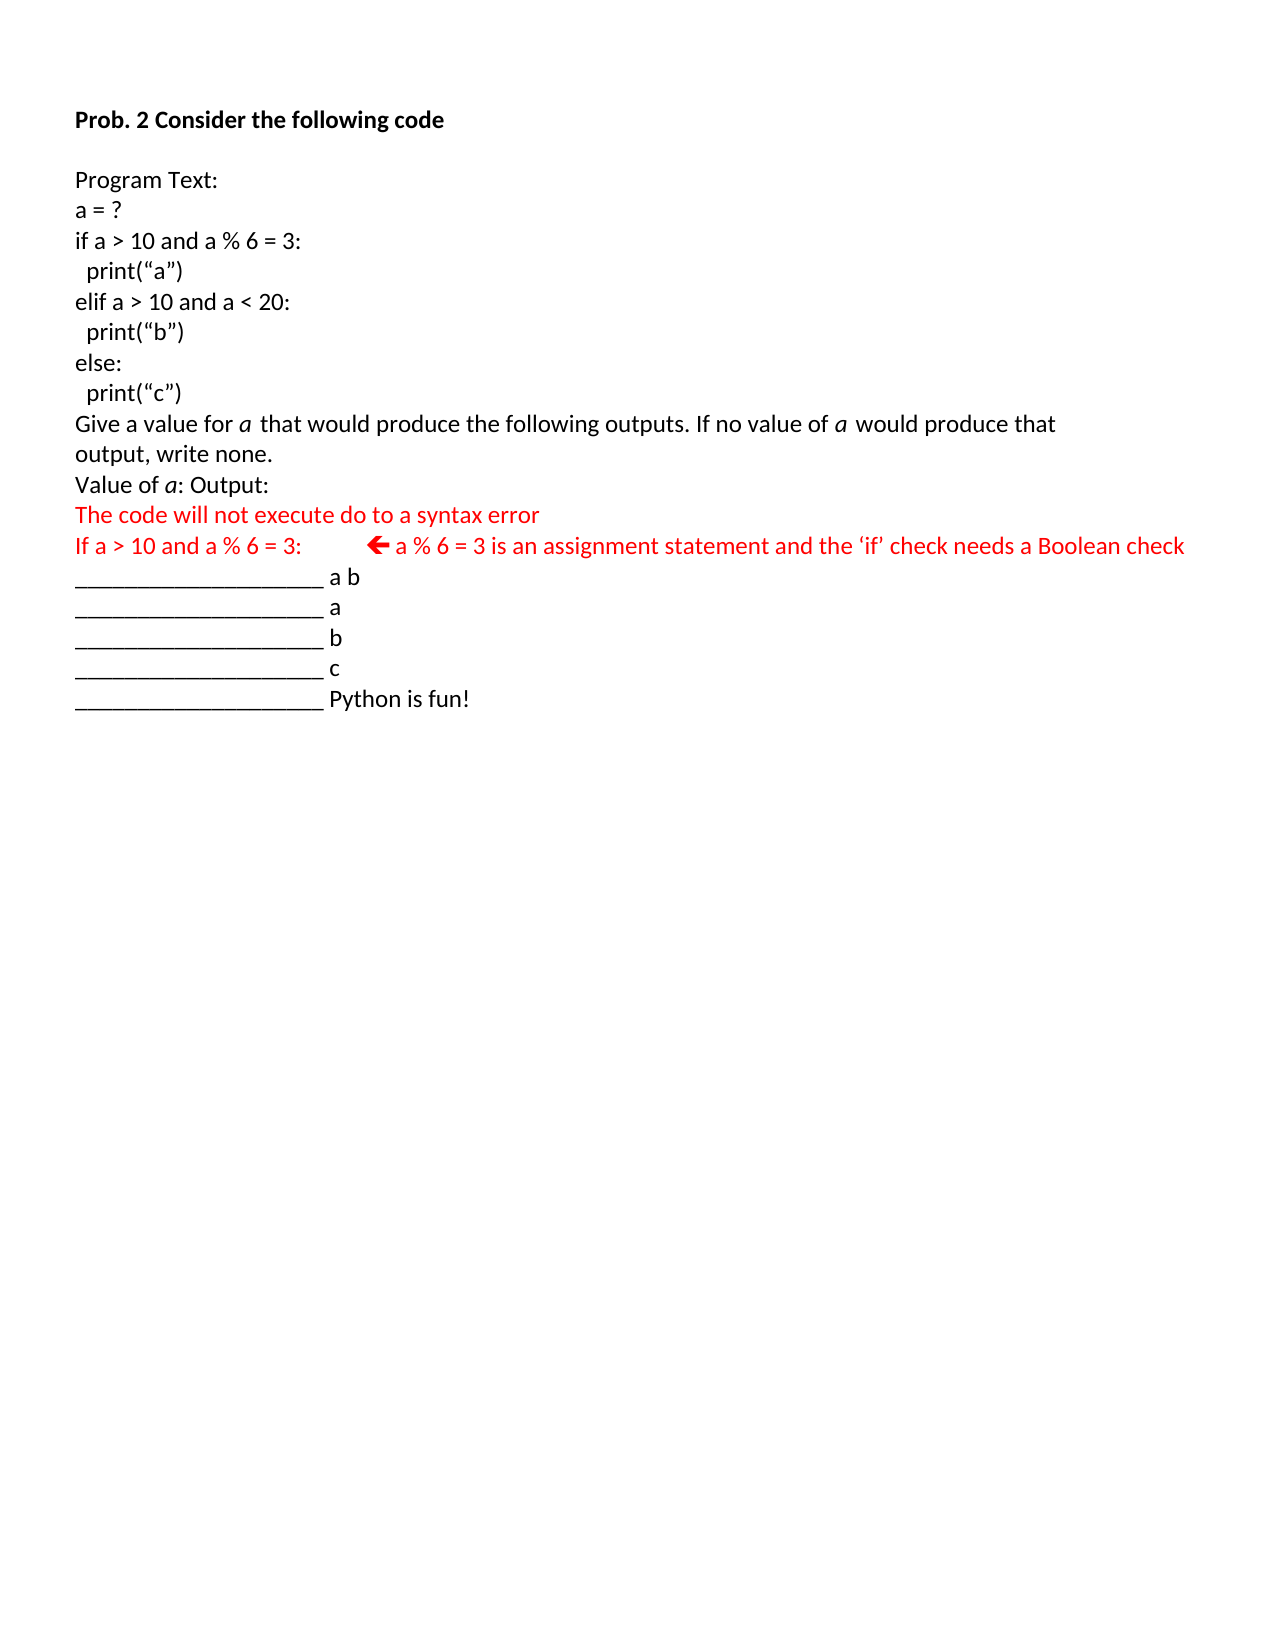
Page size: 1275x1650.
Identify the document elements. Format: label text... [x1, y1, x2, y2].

text else: [75, 347, 1200, 377]
text Give a value for a that would produce the following outputs. If no value of a would produce that [75, 408, 1200, 438]
text ____________________ Python is fun! [75, 683, 1200, 713]
text if a > 10 and a % 6 = 3: [75, 225, 1200, 255]
text ____________________ c [75, 652, 1200, 683]
text print(“c”) [75, 377, 1200, 408]
text Prob. 2 Consider the following code [75, 104, 1200, 135]
text print(“a”) [75, 255, 1200, 286]
text ____________________ a b [75, 561, 1200, 591]
text Program Text: [75, 164, 1200, 194]
text The code will not execute do to a syntax error [75, 499, 1200, 530]
text Value of a: Output: [75, 469, 1200, 499]
text a = ? [75, 194, 1200, 225]
text ____________________ b [75, 622, 1200, 652]
text output, write none. [75, 438, 1200, 469]
text If a > 10 and a % 6 = 3: a % 6 = 3 is an assignment statement and the ‘if’ check needs a Boolean check [75, 530, 1200, 561]
text elif a > 10 and a < 20: [75, 286, 1200, 316]
text ____________________ a [75, 591, 1200, 622]
text print(“b”) [75, 316, 1200, 347]
